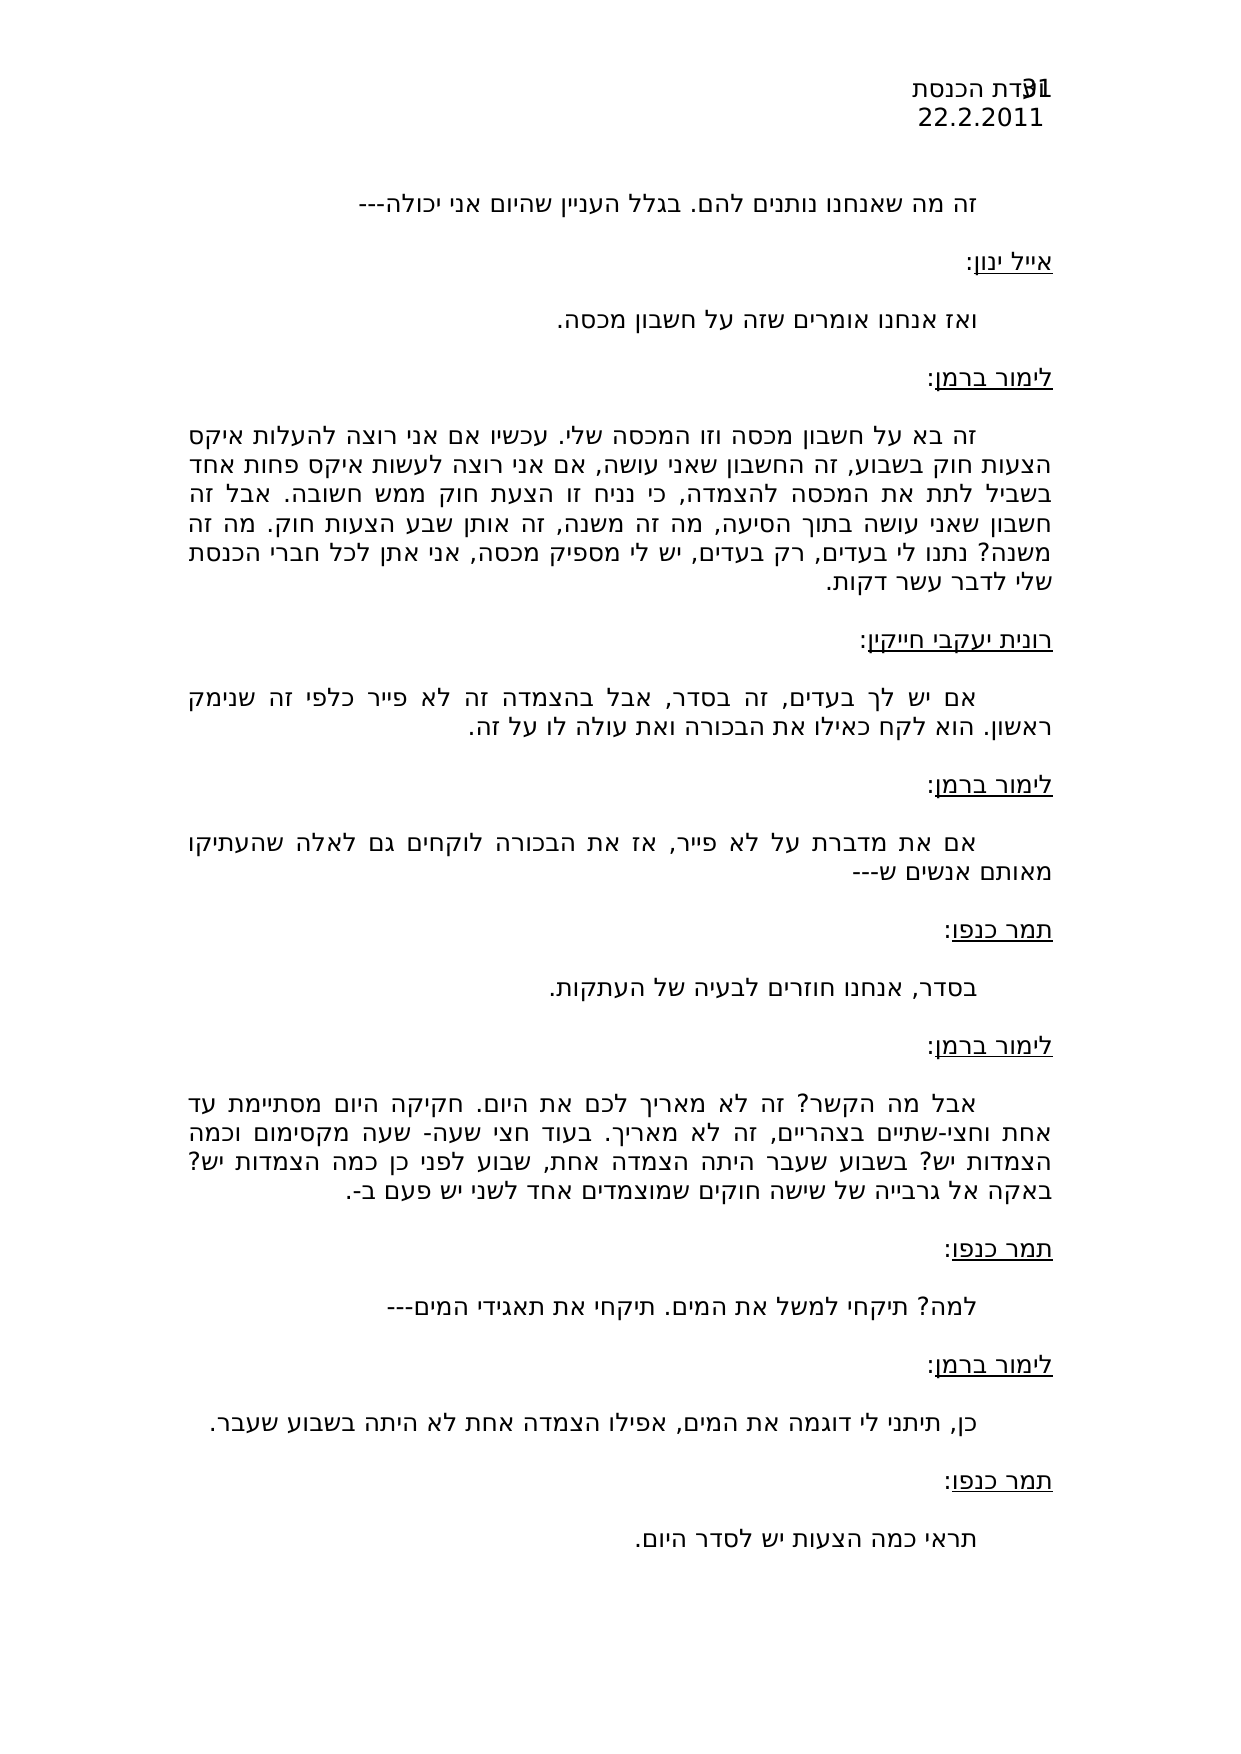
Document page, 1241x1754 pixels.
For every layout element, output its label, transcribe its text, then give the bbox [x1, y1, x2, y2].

text תמר כנפו: [187, 915, 1053, 944]
text אם את מדברת על לא פייר, אז את הבכורה לוקחים גם לאלה שהעתיקו מאותם אנשים ש--- [187, 828, 1053, 886]
text בסדר, אנחנו חוזרים לבעיה של העתקות. [187, 973, 1053, 1002]
text אם יש לך בעדים, זה בסדר, אבל בהצמדה זה לא פייר כלפי זה שנימק ראשון. הוא לקח כאילו את הבכורה ואת עולה לו על זה. [187, 683, 1053, 741]
text ואז אנחנו אומרים שזה על חשבון מכסה. [187, 305, 1053, 334]
text אבל מה הקשר? זה לא מאריך לכם את היום. חקיקה היום מסתיימת עד אחת וחצי-שתיים בצהריים, זה לא מאריך. בעוד חצי שעה- שעה מקסימום וכמה הצמדות יש? בשבוע שעבר היתה הצמדה אחת, שבוע לפני כן כמה הצמדות יש? באקה אל גרבייה של שישה חוקים שמוצמדים אחד לשני יש פעם ב-. [187, 1089, 1053, 1205]
text כן, תיתני לי דוגמה את המים, אפילו הצמדה אחת לא היתה בשבוע שעבר. [187, 1408, 1053, 1437]
text לימור ברמן: [187, 363, 1053, 392]
text תראי כמה הצעות יש לסדר היום. [187, 1524, 1053, 1553]
text למה? תיקחי למשל את המים. תיקחי את תאגידי המים--- [187, 1292, 1053, 1321]
text זה מה שאנחנו נותנים להם. בגלל העניין שהיום אני יכולה--- [187, 189, 1053, 219]
text רונית יעקבי חייקין: [187, 625, 1053, 654]
text זה בא על חשבון מכסה וזו המכסה שלי. עכשיו אם אני רוצה להעלות איקס הצעות חוק בשבוע, זה החשבון שאני עושה, אם אני רוצה לעשות איקס פחות אחד בשביל לתת את המכסה להצמדה, כי נניח זו הצעת חוק ממש חשובה. אבל זה חשבון שאני עושה בתוך הסיעה, מה זה משנה, זה אותן שבע הצעות חוק. מה זה משנה? נתנו לי בעדים, רק בעדים, יש לי מספיק מכסה, אני אתן לכל חברי הכנסת שלי לדבר עשר דקות. [187, 421, 1053, 596]
text תמר כנפו: [187, 1234, 1053, 1263]
text תמר כנפו: [187, 1466, 1053, 1495]
text לימור ברמן: [187, 1031, 1053, 1060]
text לימור ברמן: [187, 1350, 1053, 1379]
text אייל ינון: [187, 247, 1053, 277]
text לימור ברמן: [187, 770, 1053, 799]
